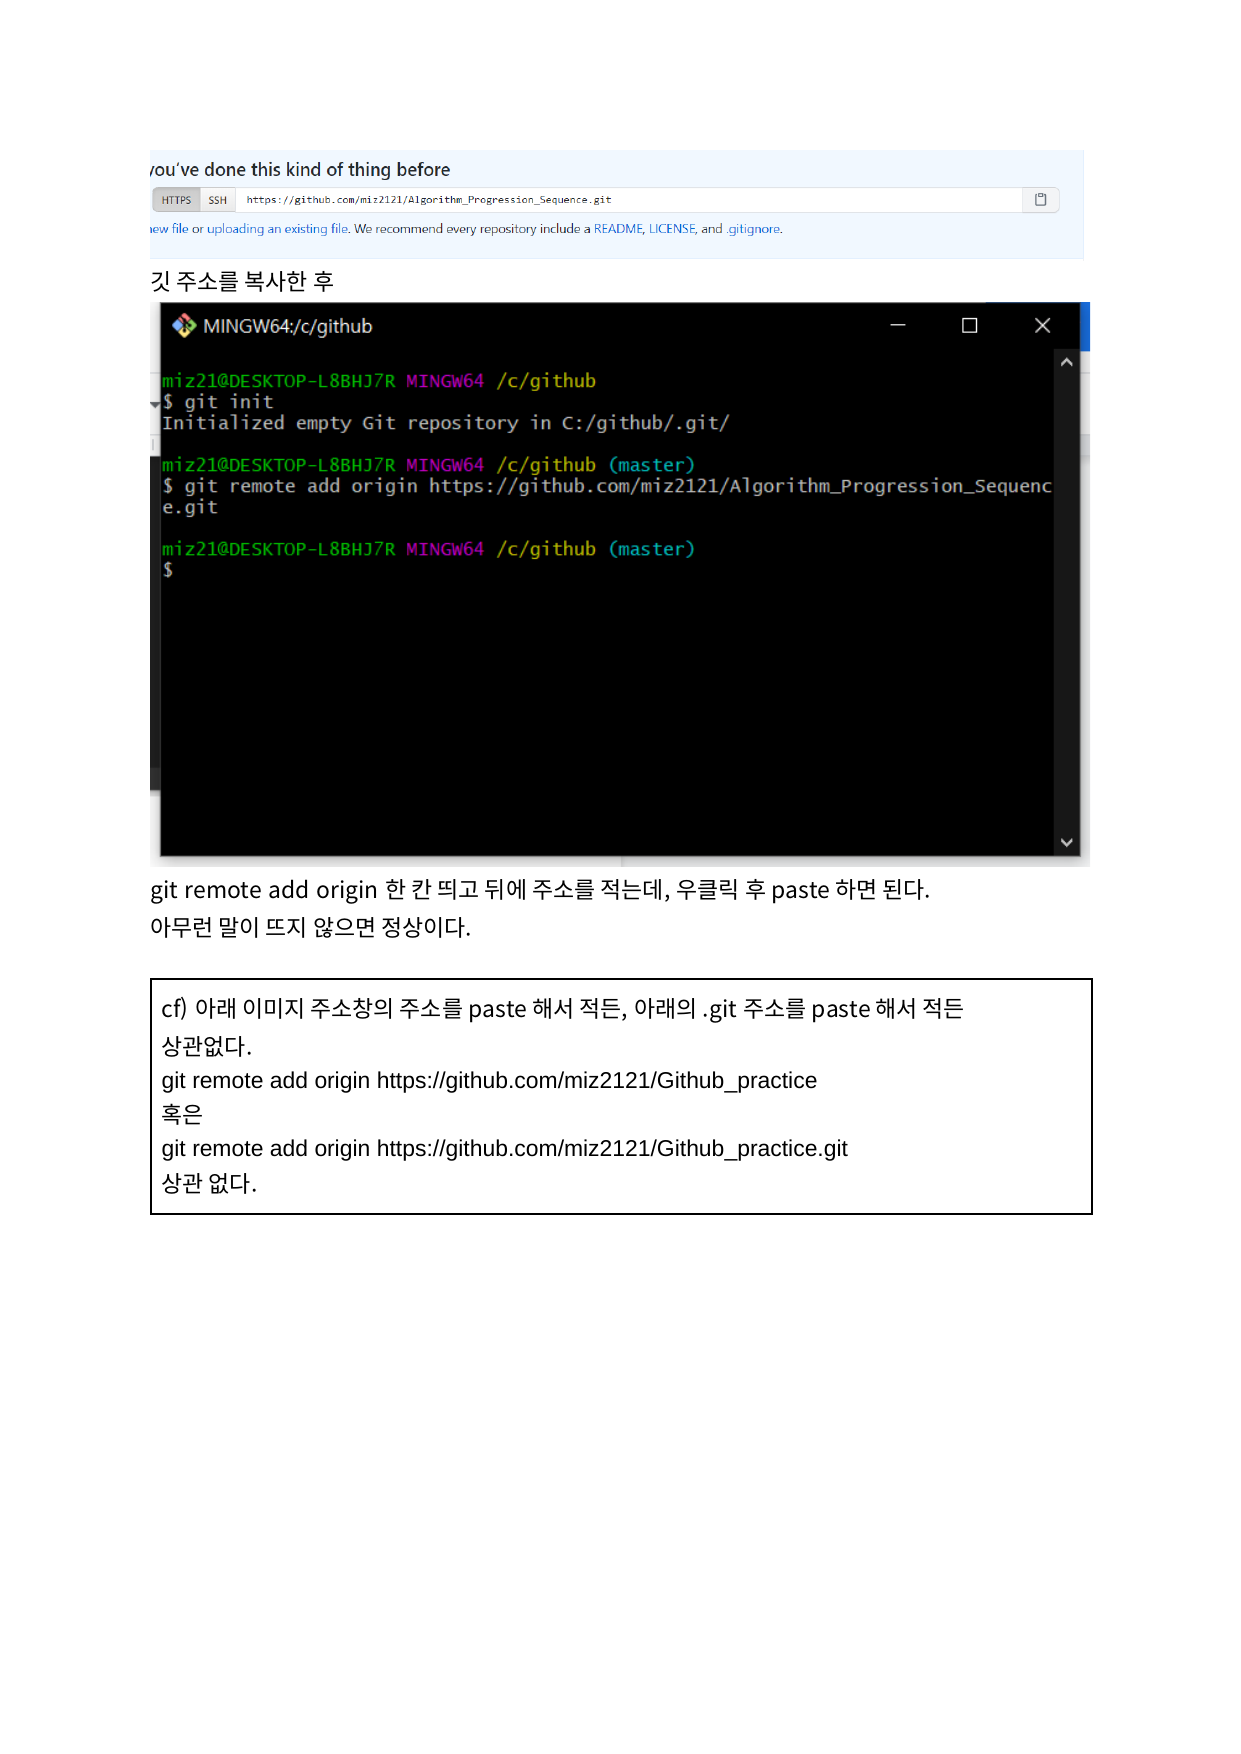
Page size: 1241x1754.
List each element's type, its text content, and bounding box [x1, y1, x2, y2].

text 아무런 말이 뜨지 않으면 정상이다. [150, 910, 1090, 943]
text 깃 주소를 복사한 후 [150, 264, 1090, 297]
picture [150, 150, 1091, 261]
text git remote add origin 한 칸 띄고 뒤에 주소를 적는데, 우클릭 후 paste하면 된다. [150, 867, 1090, 905]
table_header cf) 아래 이미지 주소창의 주소를 paste해서 적든, 아래의 .git 주소를 paste해서 적든 상관없다. git remote add origin https://github.com/miz2121/Github_practice 혹은 git remote add origin https://github.com/miz2121/Github_practice.git 상관 없다. [152, 980, 1091, 1213]
picture [150, 302, 1091, 867]
